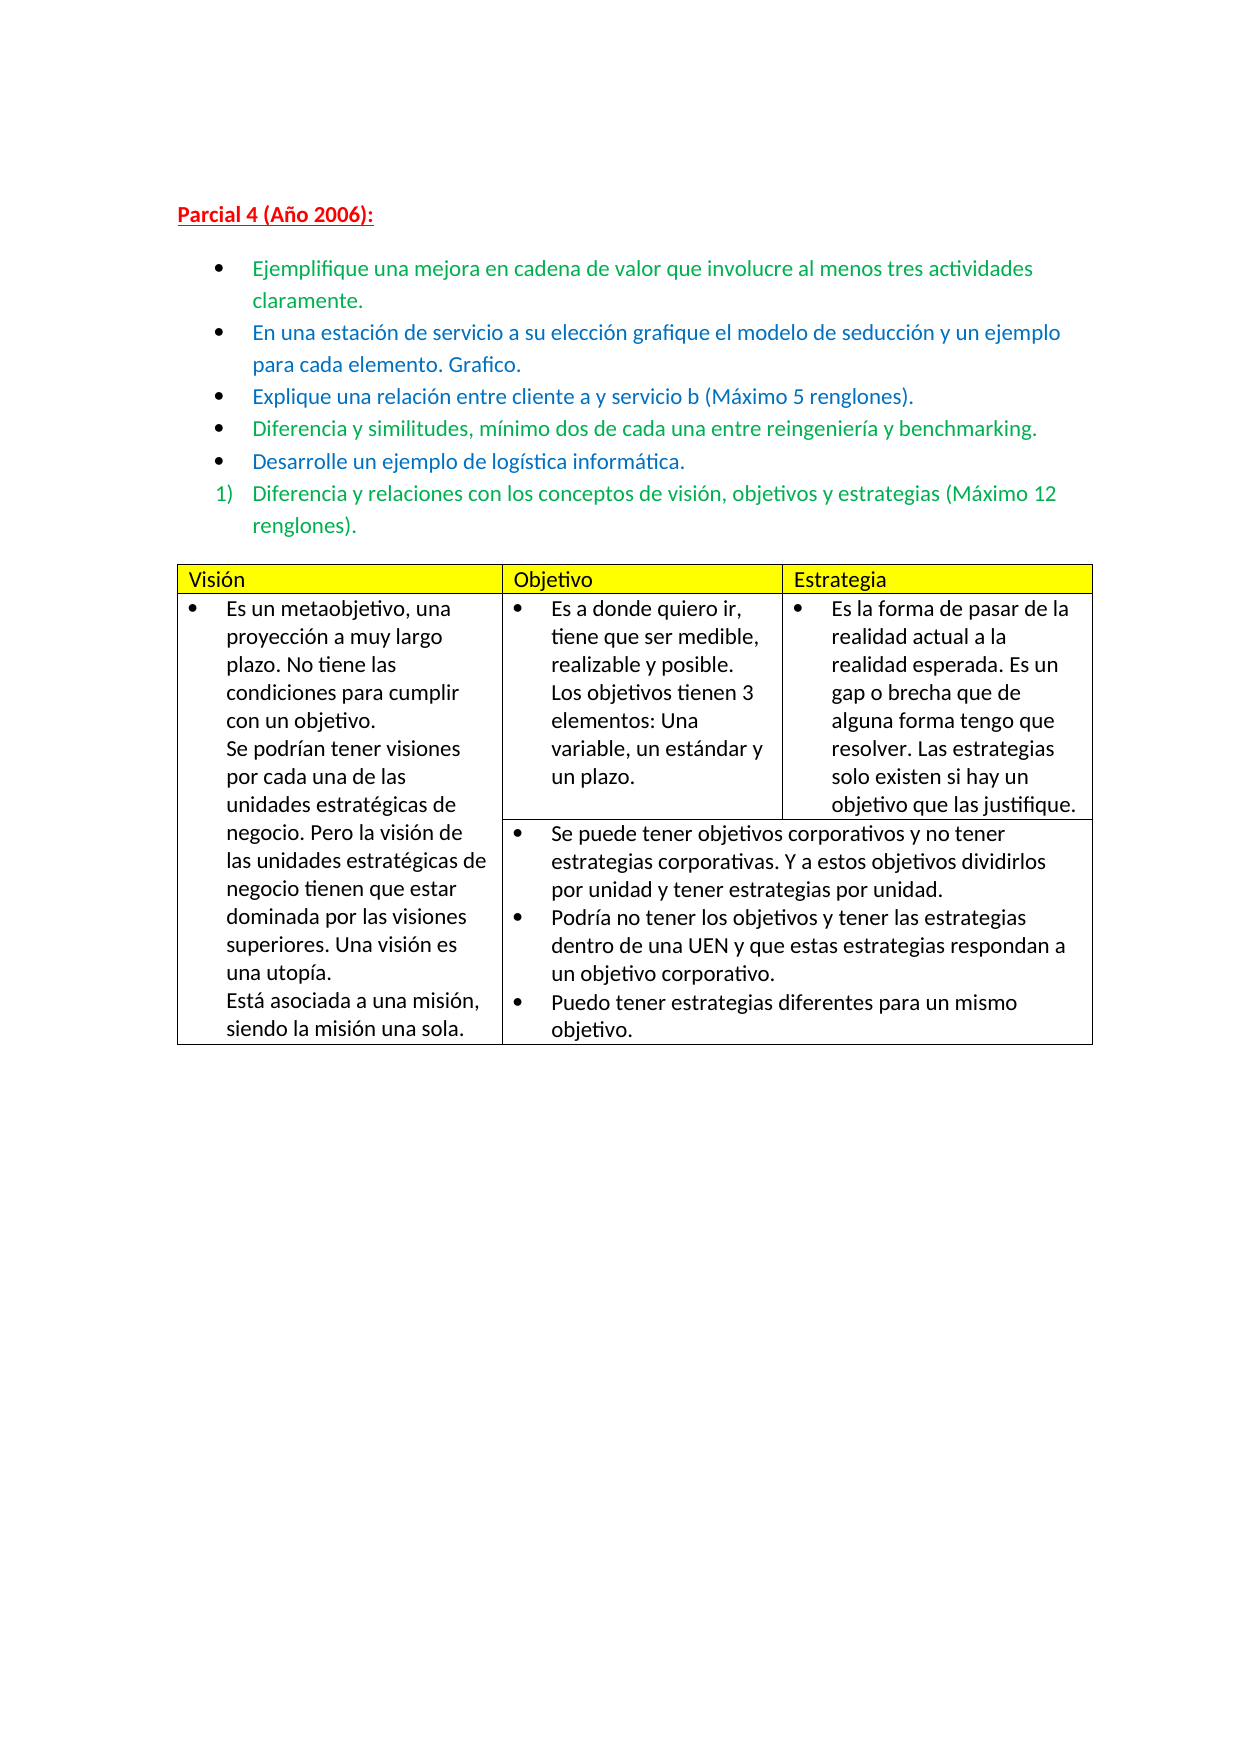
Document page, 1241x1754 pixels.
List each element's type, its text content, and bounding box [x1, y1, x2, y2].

list En una estación de servicio a su elección grafique el modelo de seducción y un ejemplo para cada elemento. Grafico. [215, 318, 1063, 378]
table_header Objetivo [503, 565, 782, 593]
table_cell Es la forma de pasar de la realidad actual a la realidad esperada. Es un gap o brecha que de alguna forma tengo que resolver. Las estrategias solo existen si hay un objetivo que las justifique. [783, 594, 1092, 818]
list Diferencia y relaciones con los conceptos de visión, objetivos y estrategias (Máximo 12 renglones). [215, 479, 1063, 539]
text Parcial 4 (Año 2006): [177, 201, 1063, 229]
list Diferencia y similitudes, mínimo dos de cada una entre reingeniería y benchmarking. [215, 414, 1063, 443]
list Explique una relación entre cliente a y servicio b (Máximo 5 renglones). [215, 382, 1063, 410]
list Desarrolle un ejemplo de logística informática. [215, 447, 1063, 475]
table_cell Se puede tener objetivos corporativos y no tener estrategias corporativas. Y a estos objetivos dividirlos por unidad y tener estrategias por unidad. Podría no tener los objetivos y tener las estrategias dentro de una UEN y que estas estrategias respondan a un objetivo corporativo. Puedo tener estrategias diferentes para un mismo objetivo. [503, 820, 1092, 1044]
table_header Estrategia [783, 565, 1092, 593]
table_cell Es a donde quiero ir, tiene que ser medible, realizable y posible. Los objetivos tienen 3 elementos: Una variable, un estándar y un plazo. [503, 594, 782, 818]
list Ejemplifique una mejora en cadena de valor que involucre al menos tres actividades claramente. [215, 254, 1063, 314]
table_header Visión [178, 565, 502, 593]
table_cell Es un metaobjetivo, una proyección a muy largo plazo. No tiene las condiciones para cumplir con un objetivo. Se podrían tener visiones por cada una de las unidades estratégicas de negocio. Pero la visión de las unidades estratégicas de negocio tienen que estar dominada por las visiones superiores. Una visión es una utopía. Está asociada a una misión, siendo la misión una sola. [178, 594, 502, 1044]
